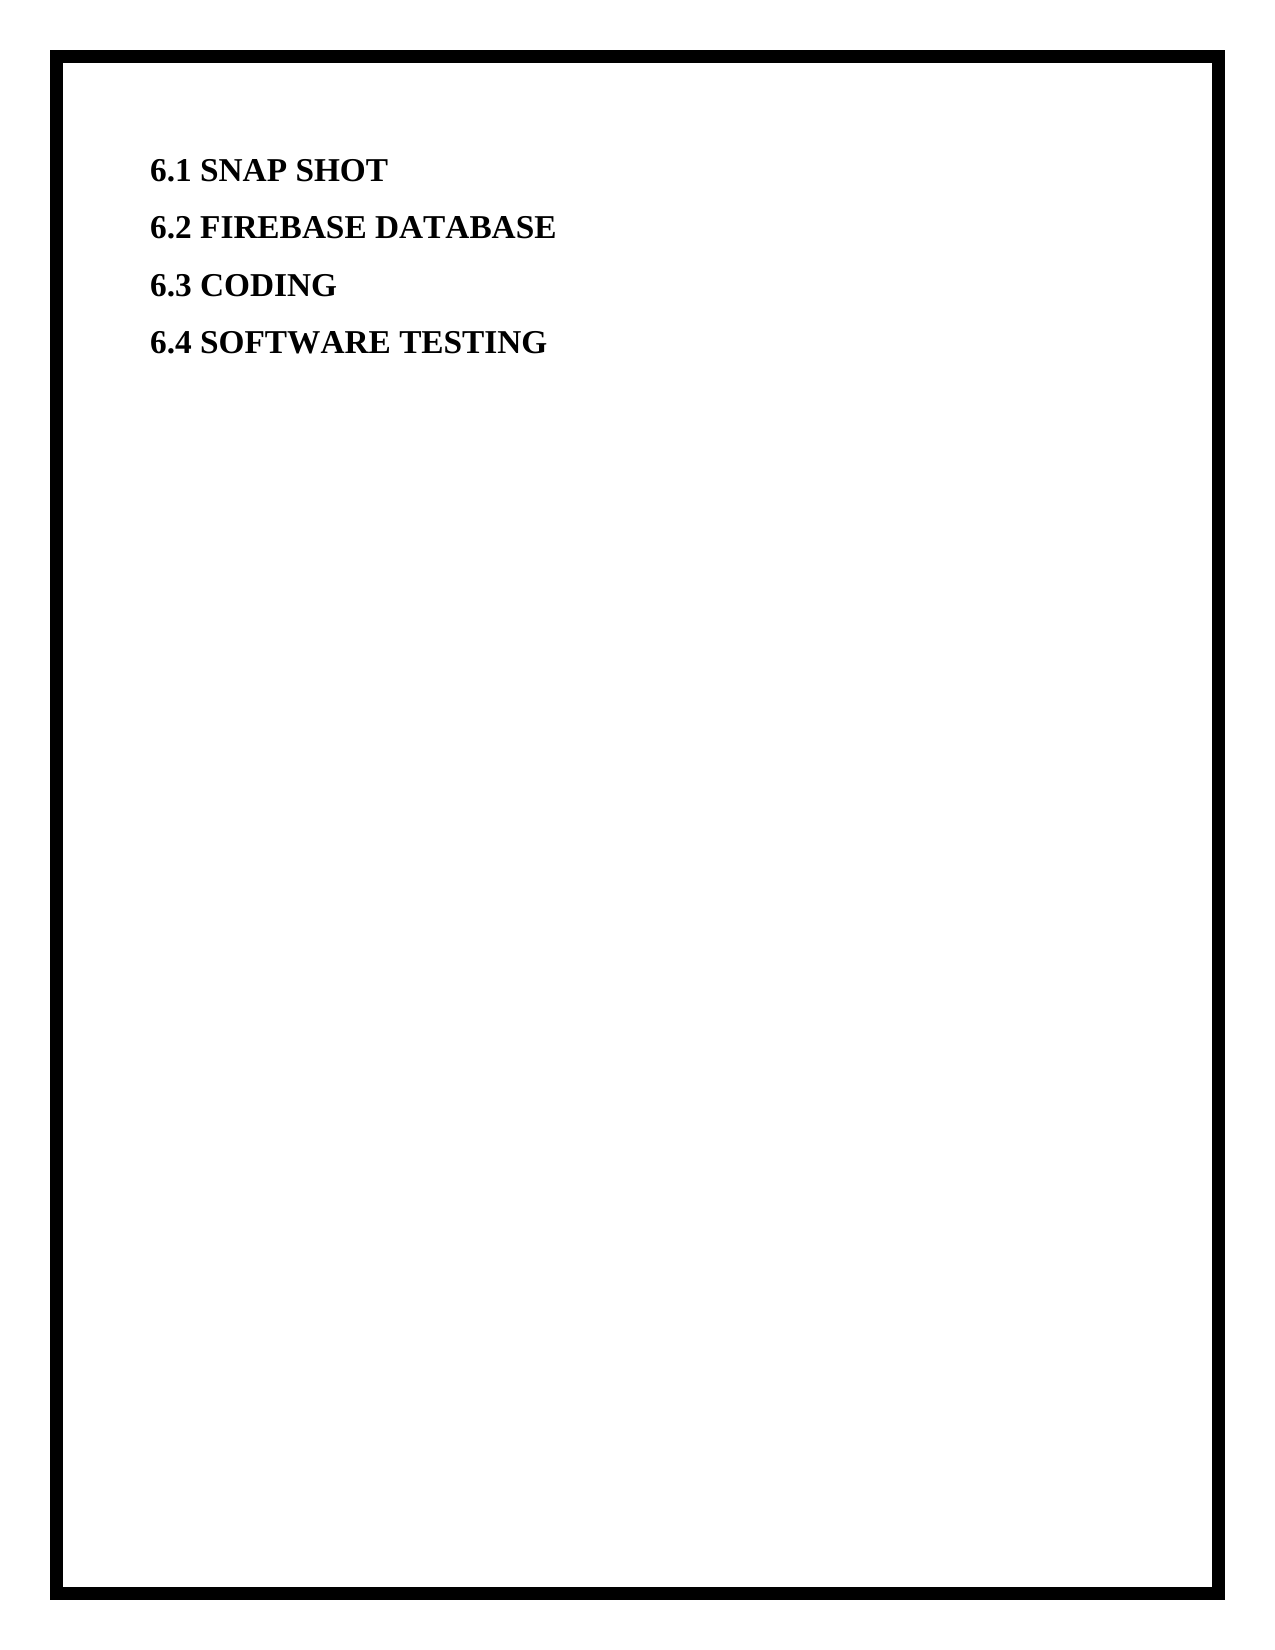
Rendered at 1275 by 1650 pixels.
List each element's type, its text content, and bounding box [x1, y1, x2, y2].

text 6.3 CODING [150, 265, 1125, 303]
text 6.1 SNAP SHOT [150, 150, 1125, 188]
text 6.2 FIREBASE DATABASE [150, 207, 1125, 246]
text 6.4 SOFTWARE TESTING [150, 322, 1125, 361]
